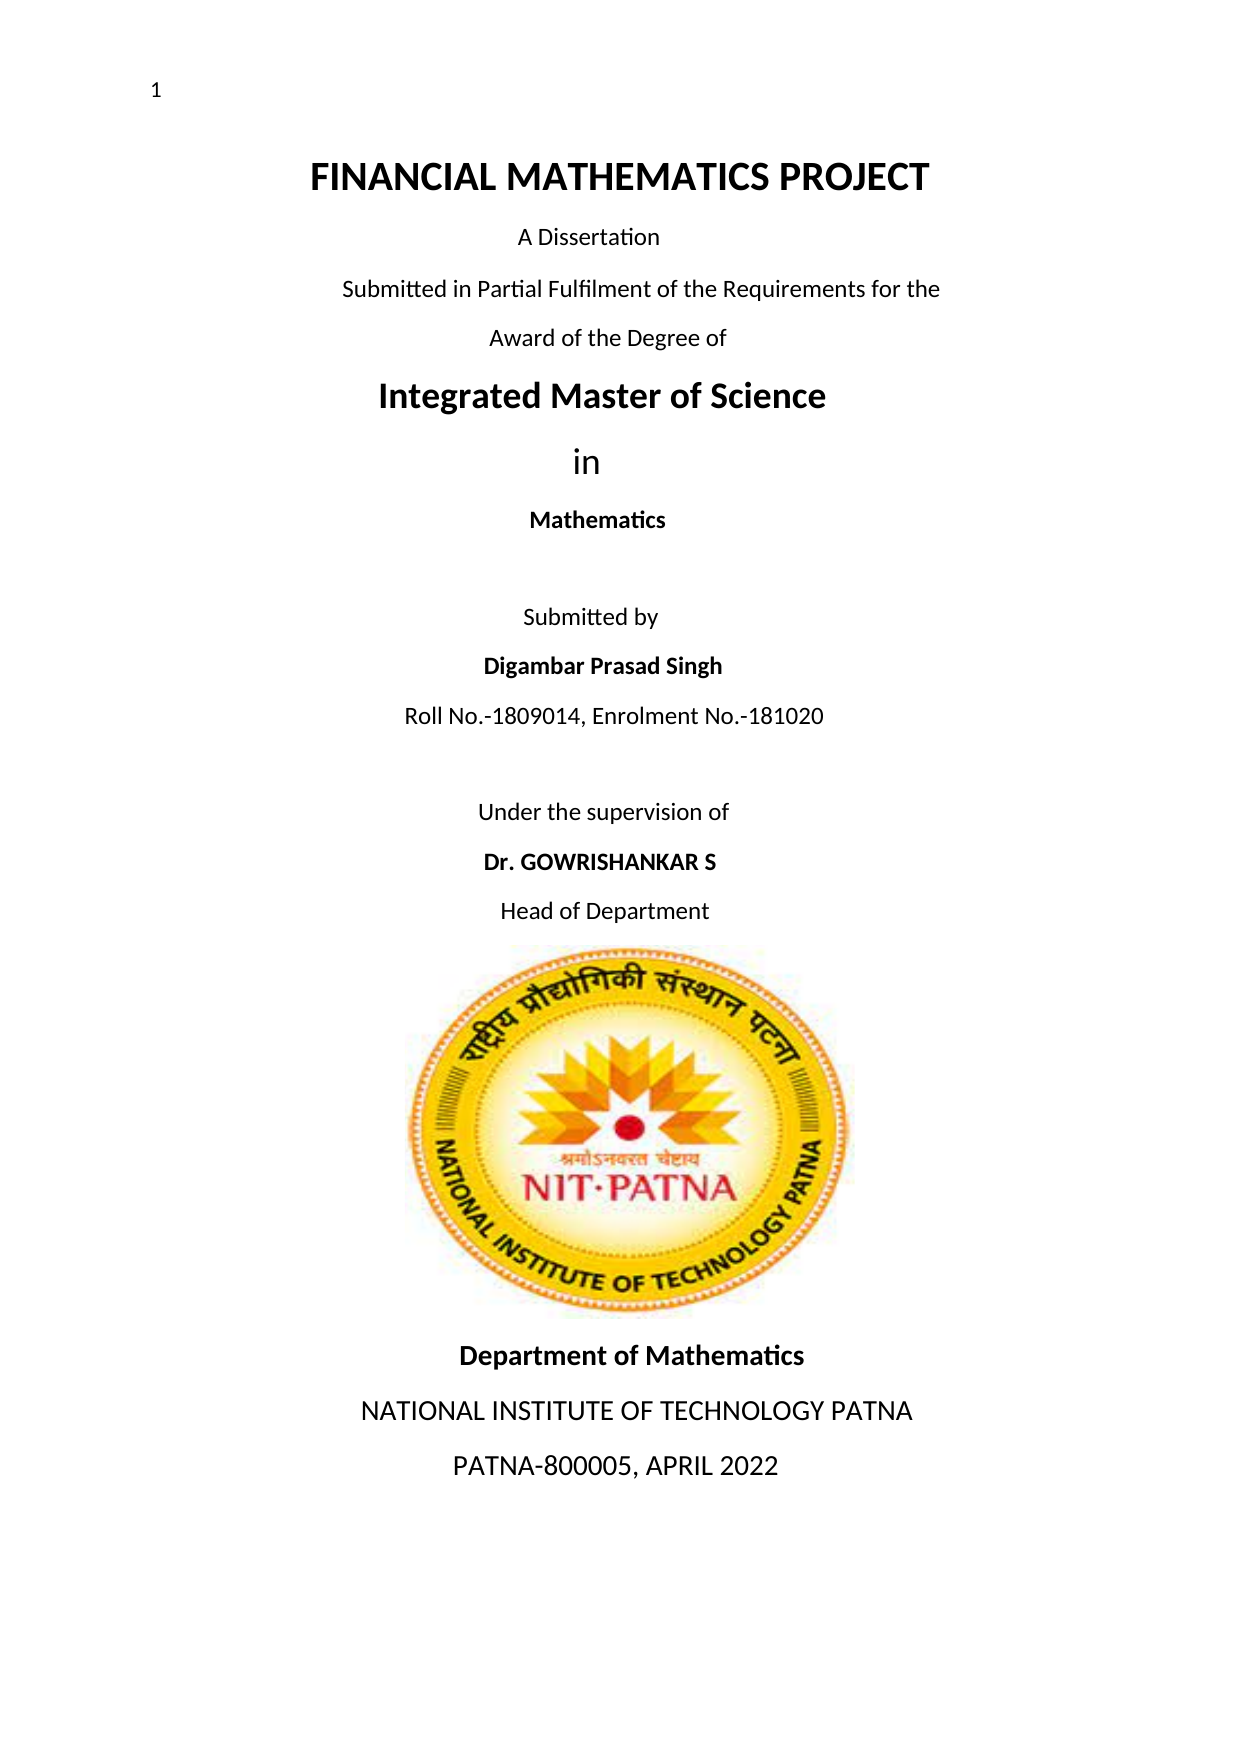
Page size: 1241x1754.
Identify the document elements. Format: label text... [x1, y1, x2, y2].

text Dr. GOWRISHANKAR S [150, 846, 1090, 876]
text Under the supervision of [150, 796, 1090, 827]
picture [404, 945, 855, 1319]
text Award of the Degree of [150, 322, 1090, 353]
text Head of Department [150, 896, 1090, 926]
text PATNA-800005, APRIL 2022 [150, 1447, 1090, 1483]
text in [150, 438, 1090, 484]
text FINANCIAL MATHEMATICS PROJECT [150, 150, 1090, 201]
text Roll No.-1809014, Enrolment No.-181020 [150, 700, 1090, 730]
text Integrated Master of Science [150, 372, 1090, 418]
text Submitted by [150, 601, 1090, 631]
text Submitted in Partial Fulfilment of the Requirements for the [150, 273, 1090, 303]
text Digambar Prasad Singh [150, 650, 1090, 681]
text NATIONAL INSTITUTE OF TECHNOLOGY PATNA [150, 1392, 1090, 1428]
text Mathematics [150, 504, 1090, 535]
text Department of Mathematics [150, 1337, 1090, 1373]
text A Dissertation [150, 222, 1090, 252]
